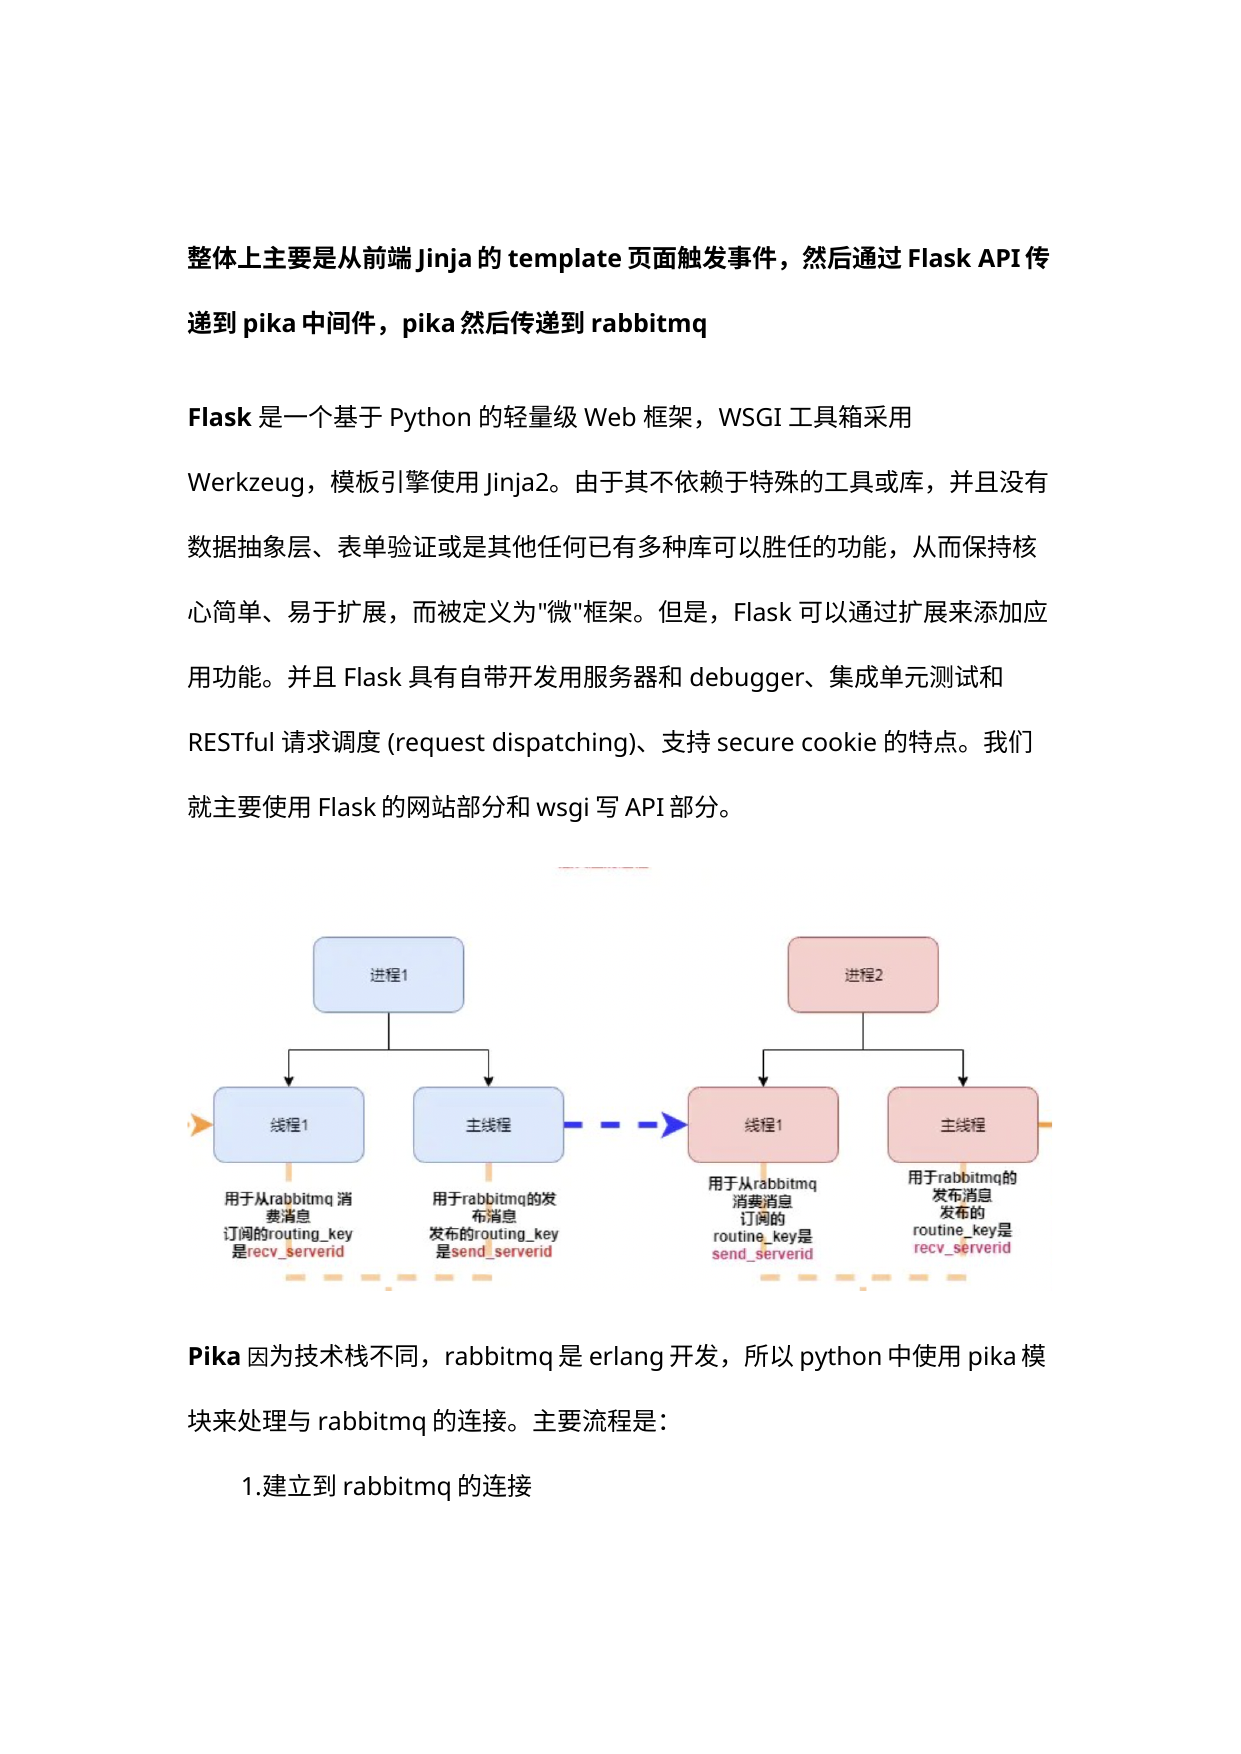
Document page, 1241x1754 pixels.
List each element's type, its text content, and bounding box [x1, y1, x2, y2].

list 建立到rabbitmq的连接 [241, 1452, 1053, 1517]
picture [187, 867, 1053, 1291]
text 整体上主要是从前端Jinja的template页面触发事件，然后通过Flask API传递到pika中间件，pika然后传递到rabbitmq [187, 224, 1053, 354]
text Pika 因为技术栈不同，rabbitmq是erlang开发，所以python中使用pika模块来处理与rabbitmq的连接。主要流程是： [187, 1322, 1053, 1452]
text Flask 是一个基于 Python 的轻量级 Web 框架，WSGI 工具箱采用 Werkzeug，模板引擎使用 Jinja2。由于其不依赖于特殊的工具或库，并且没有数据抽象层、表单验证或是其他任何已有多种库可以胜任的功能，从而保持核心简单、易于扩展，而被定义为"微"框架。但是，Flask 可以通过扩展来添加应用功能。并且 Flask 具有自带开发用服务器和 debugger、集成单元测试和 RESTful 请求调度 (request dispatching)、支持 secure cookie 的特点。我们就主要使用Flask的网站部分和wsgi写API部分。 [187, 383, 1053, 838]
